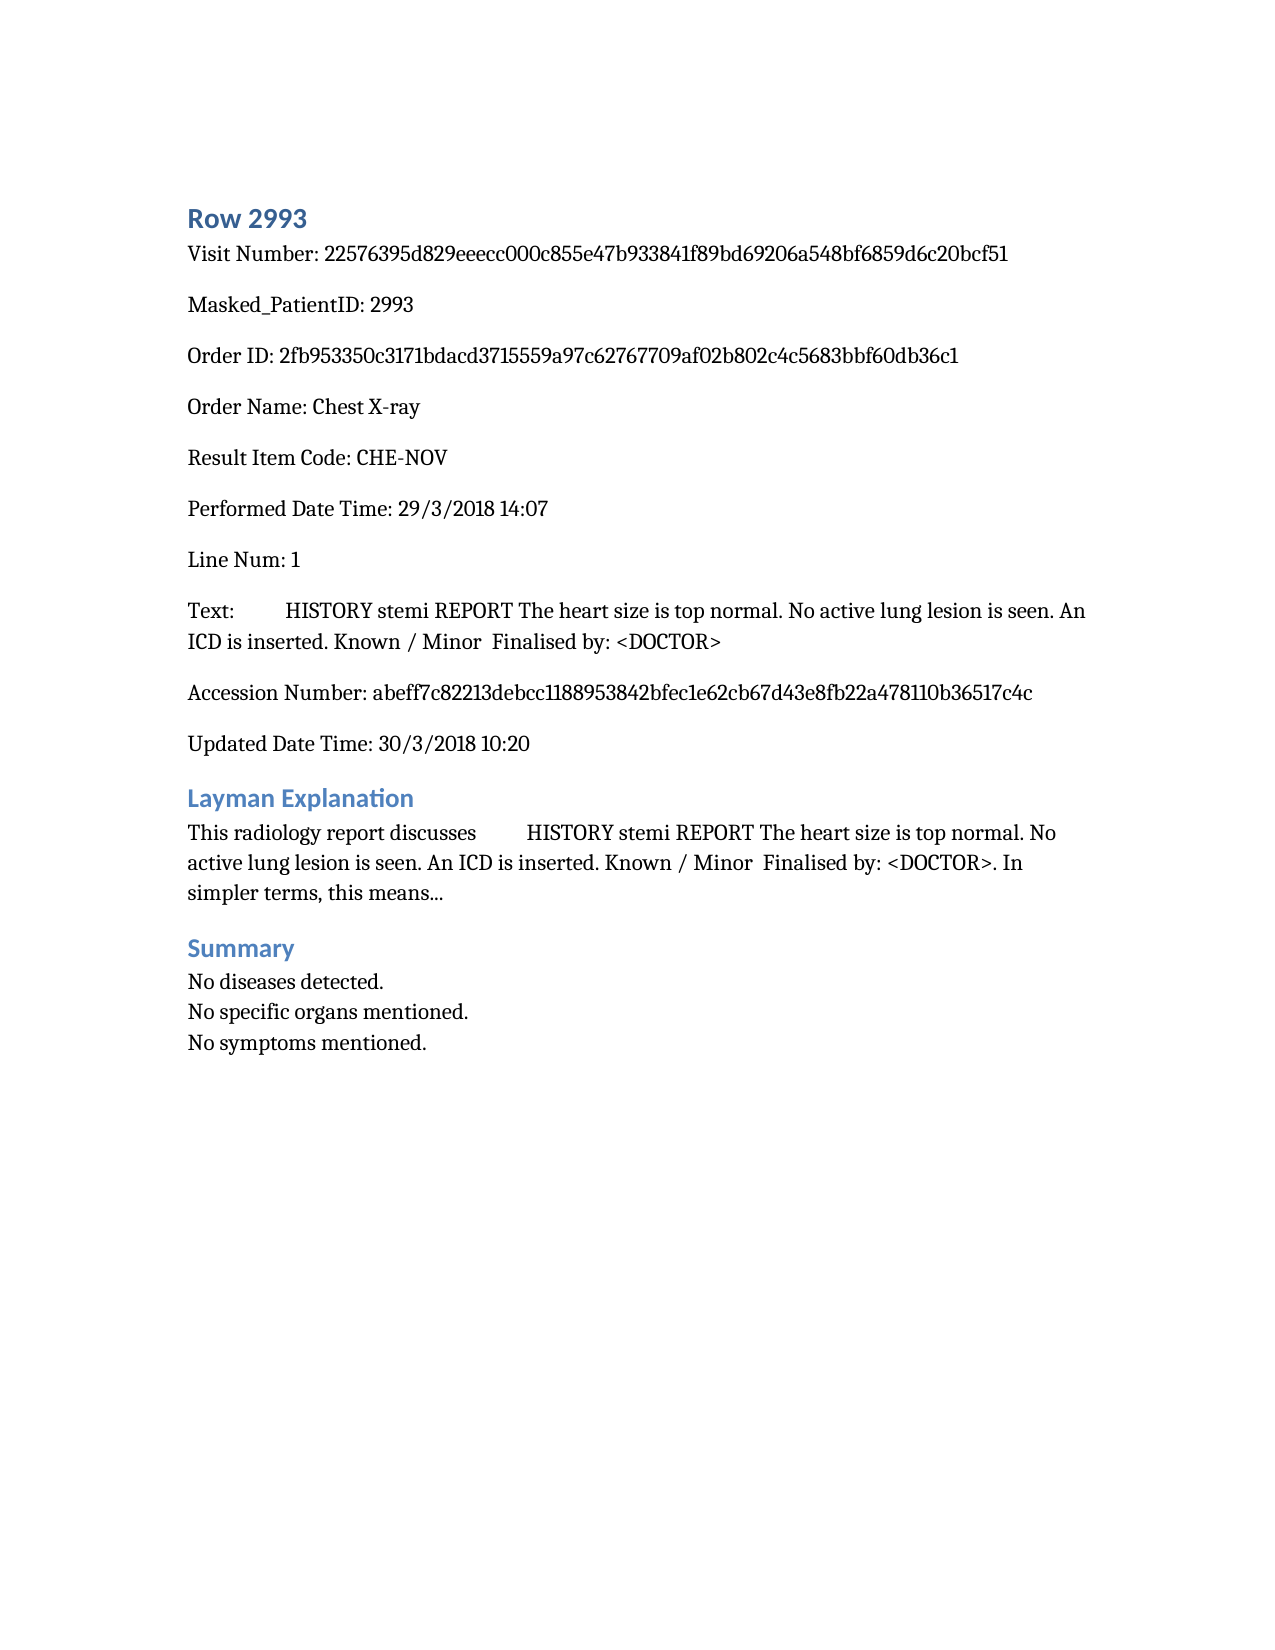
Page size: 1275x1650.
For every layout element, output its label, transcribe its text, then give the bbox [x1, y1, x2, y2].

subtitle Summary [187, 931, 1087, 964]
text This radiology report discusses HISTORY stemi REPORT The heart size is top normal. No active lung lesion is seen. An ICD is inserted. Known / Minor Finalised by: <DOCTOR>. In simpler terms, this means... [187, 819, 1087, 906]
text Updated Date Time: 30/3/2018 10:20 [187, 731, 1087, 757]
text Text: HISTORY stemi REPORT The heart size is top normal. No active lung lesion is seen. An ICD is inserted. Known / Minor Finalised by: <DOCTOR> [187, 598, 1087, 655]
text Order ID: 2fb953350c3171bdacd3715559a97c62767709af02b802c4c5683bbf60db36c1 [187, 343, 1087, 369]
text Line Num: 1 [187, 547, 1087, 573]
subtitle Row 2993 [187, 200, 1087, 236]
text Performed Date Time: 29/3/2018 14:07 [187, 496, 1087, 522]
text Result Item Code: CHE-NOV [187, 445, 1087, 471]
subtitle Layman Explanation [187, 782, 1087, 814]
text Order Name: Chest X-ray [187, 394, 1087, 420]
text Masked_PatientID: 2993 [187, 292, 1087, 318]
text Accession Number: abeff7c82213debcc1188953842bfec1e62cb67d43e8fb22a478110b36517c4c [187, 679, 1087, 706]
text Visit Number: 22576395d829eeecc000c855e47b933841f89bd69206a548bf6859d6c20bcf51 [187, 241, 1087, 267]
text No diseases detected. No specific organs mentioned. No symptoms mentioned. [187, 969, 1087, 1056]
